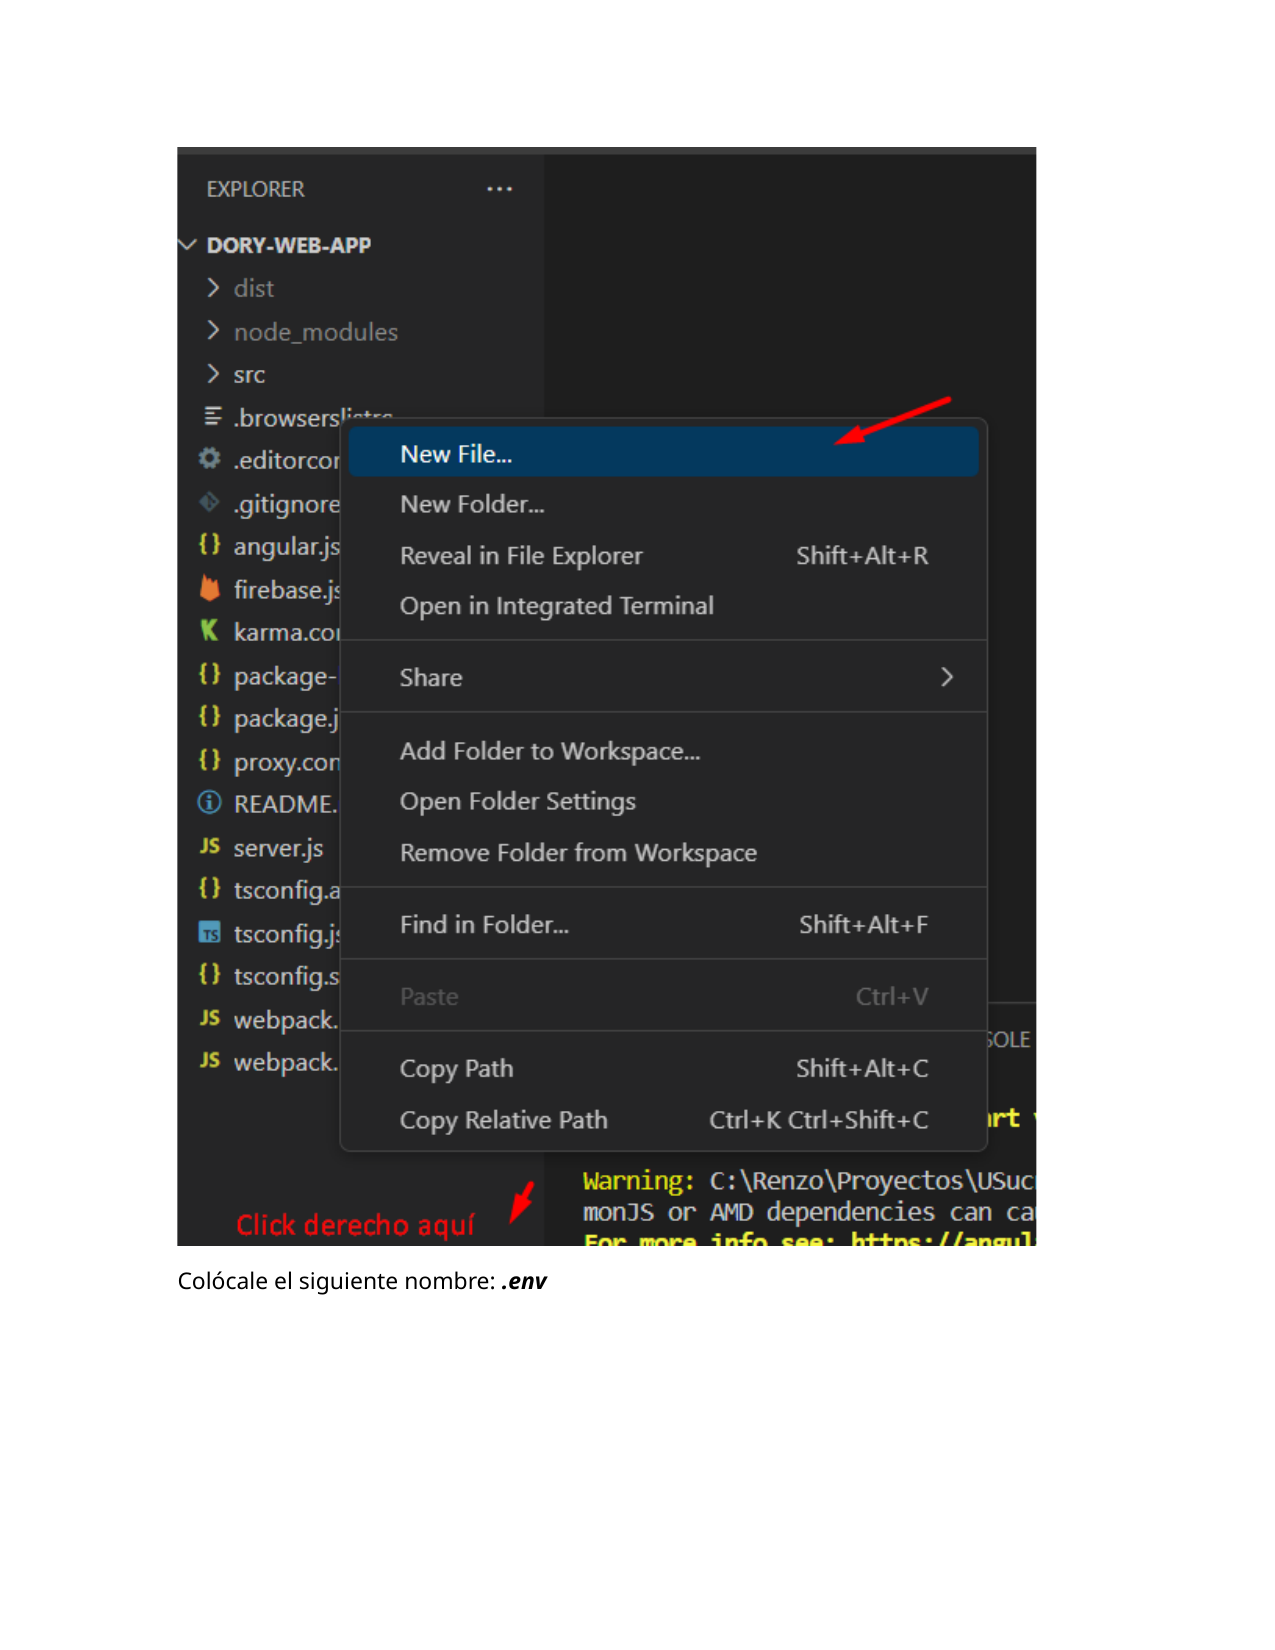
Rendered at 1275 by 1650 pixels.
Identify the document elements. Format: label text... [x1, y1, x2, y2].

picture [177, 147, 1037, 1246]
text Colócale el siguiente nombre: .env [177, 1265, 1098, 1296]
